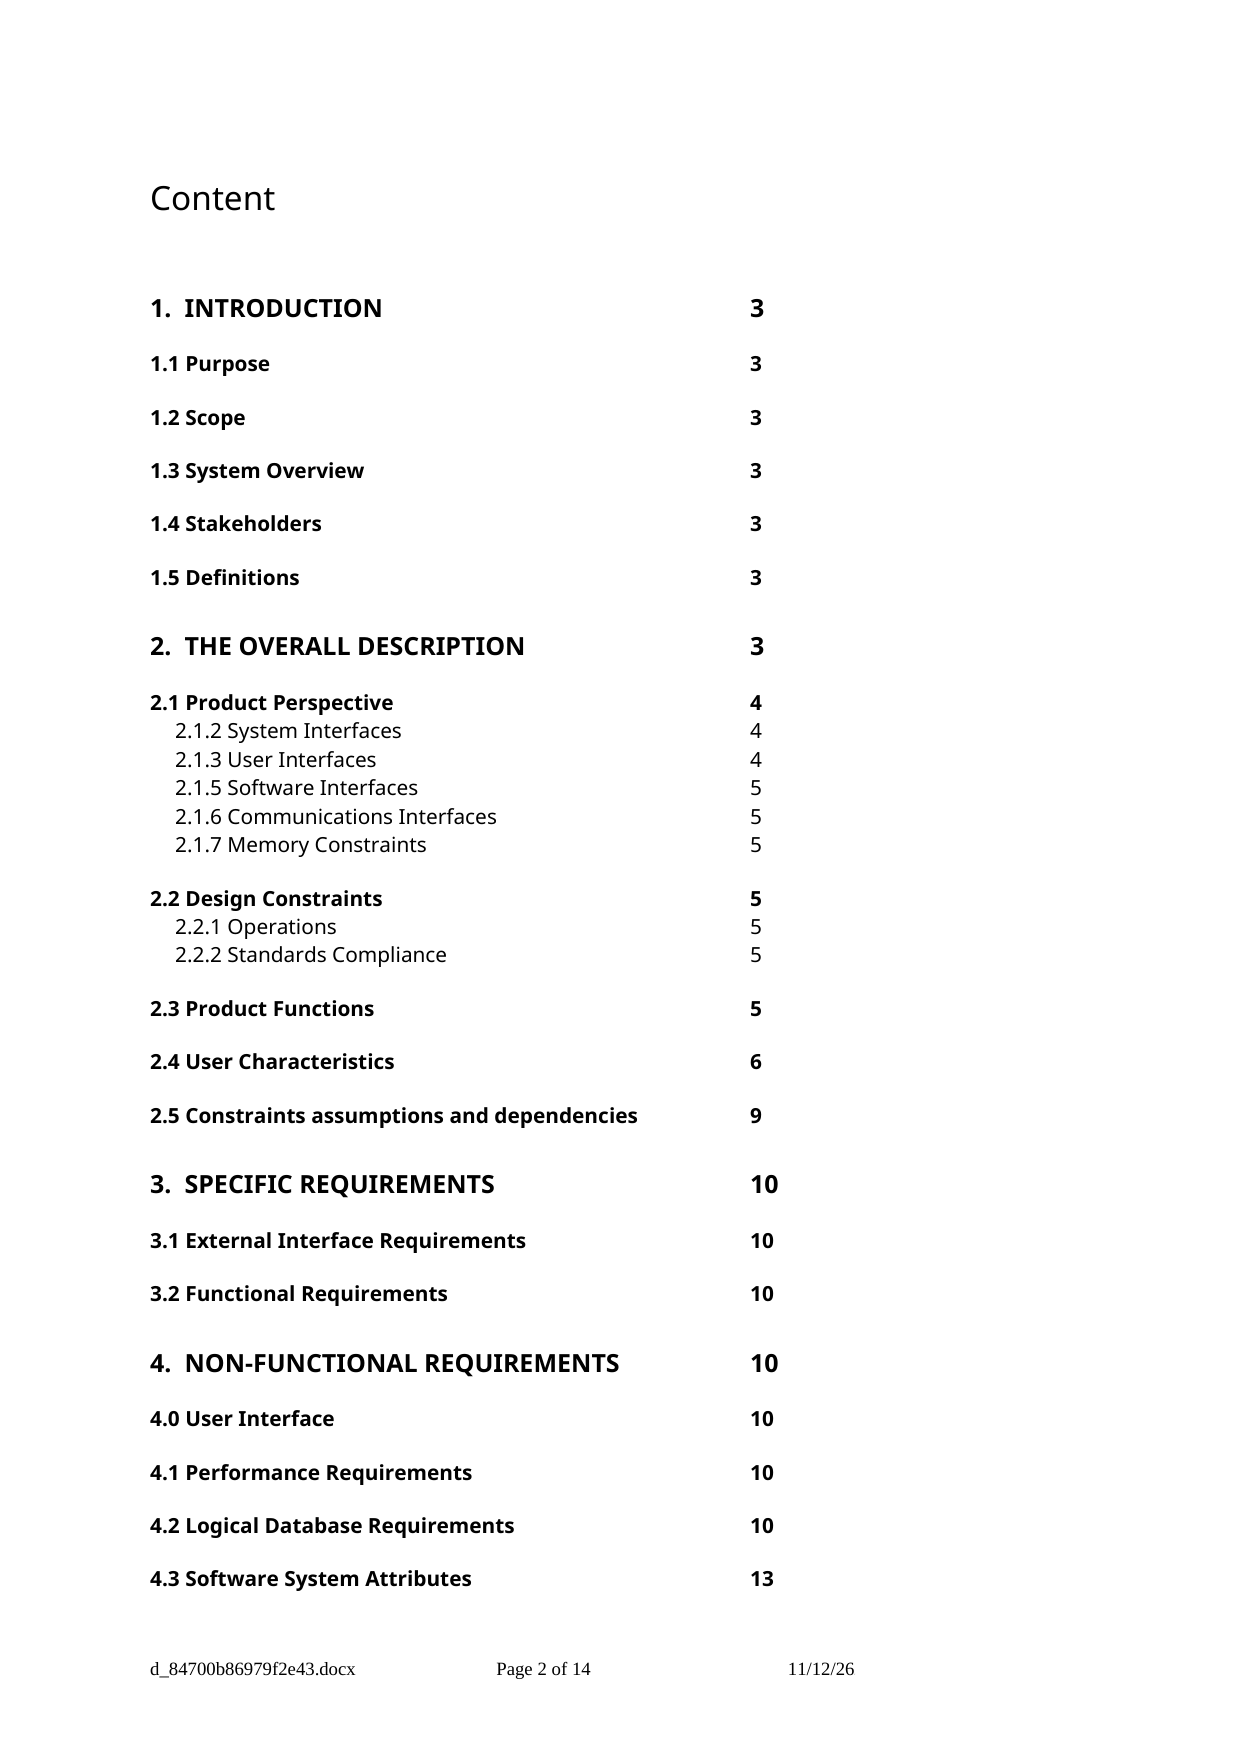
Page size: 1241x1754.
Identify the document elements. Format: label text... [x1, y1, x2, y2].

text 2.2.2 Standards Compliance 5 [175, 941, 1090, 969]
text 2.5 Constraints assumptions and dependencies 9 [150, 1101, 1090, 1129]
text 2.1 Product Perspective 4 [150, 688, 1090, 716]
text 2. The Overall Description 3 [150, 629, 1090, 663]
text 4. Non-Functional Requirements 10 [150, 1345, 1090, 1379]
text 2.1.6 Communications Interfaces 5 [175, 802, 1090, 830]
text 1.1 Purpose 3 [150, 349, 1090, 378]
text 2.3 Product Functions 5 [150, 994, 1090, 1022]
text 3. Specific requirements 10 [150, 1167, 1090, 1201]
text 1. Introduction 3 [150, 290, 1090, 324]
text 4.2 Logical Database Requirements 10 [150, 1511, 1090, 1539]
text 4.1 Performance Requirements 10 [150, 1458, 1090, 1486]
text 2.1.2 System Interfaces 4 [175, 716, 1090, 745]
text 3.2 Functional Requirements 10 [150, 1279, 1090, 1308]
text 2.1.5 Software Interfaces 5 [175, 773, 1090, 802]
text 4.0 User Interface 10 [150, 1404, 1090, 1433]
text 4.3 Software System Attributes 13 [150, 1564, 1090, 1593]
text 2.1.3 User Interfaces 4 [175, 745, 1090, 773]
subtitle Content [150, 175, 1015, 220]
text 2.1.7 Memory Constraints 5 [175, 830, 1090, 859]
text 3.1 External Interface Requirements 10 [150, 1226, 1090, 1254]
text 2.2.1 Operations 5 [175, 912, 1090, 941]
text 1.4 Stakeholders 3 [150, 509, 1090, 538]
text 2.4 User Characteristics 6 [150, 1047, 1090, 1076]
text 2.2 Design Constraints 5 [150, 884, 1090, 912]
text 1.2 Scope 3 [150, 403, 1090, 431]
text 1.3 System Overview 3 [150, 456, 1090, 484]
text 1.5 Definitions 3 [150, 563, 1090, 591]
